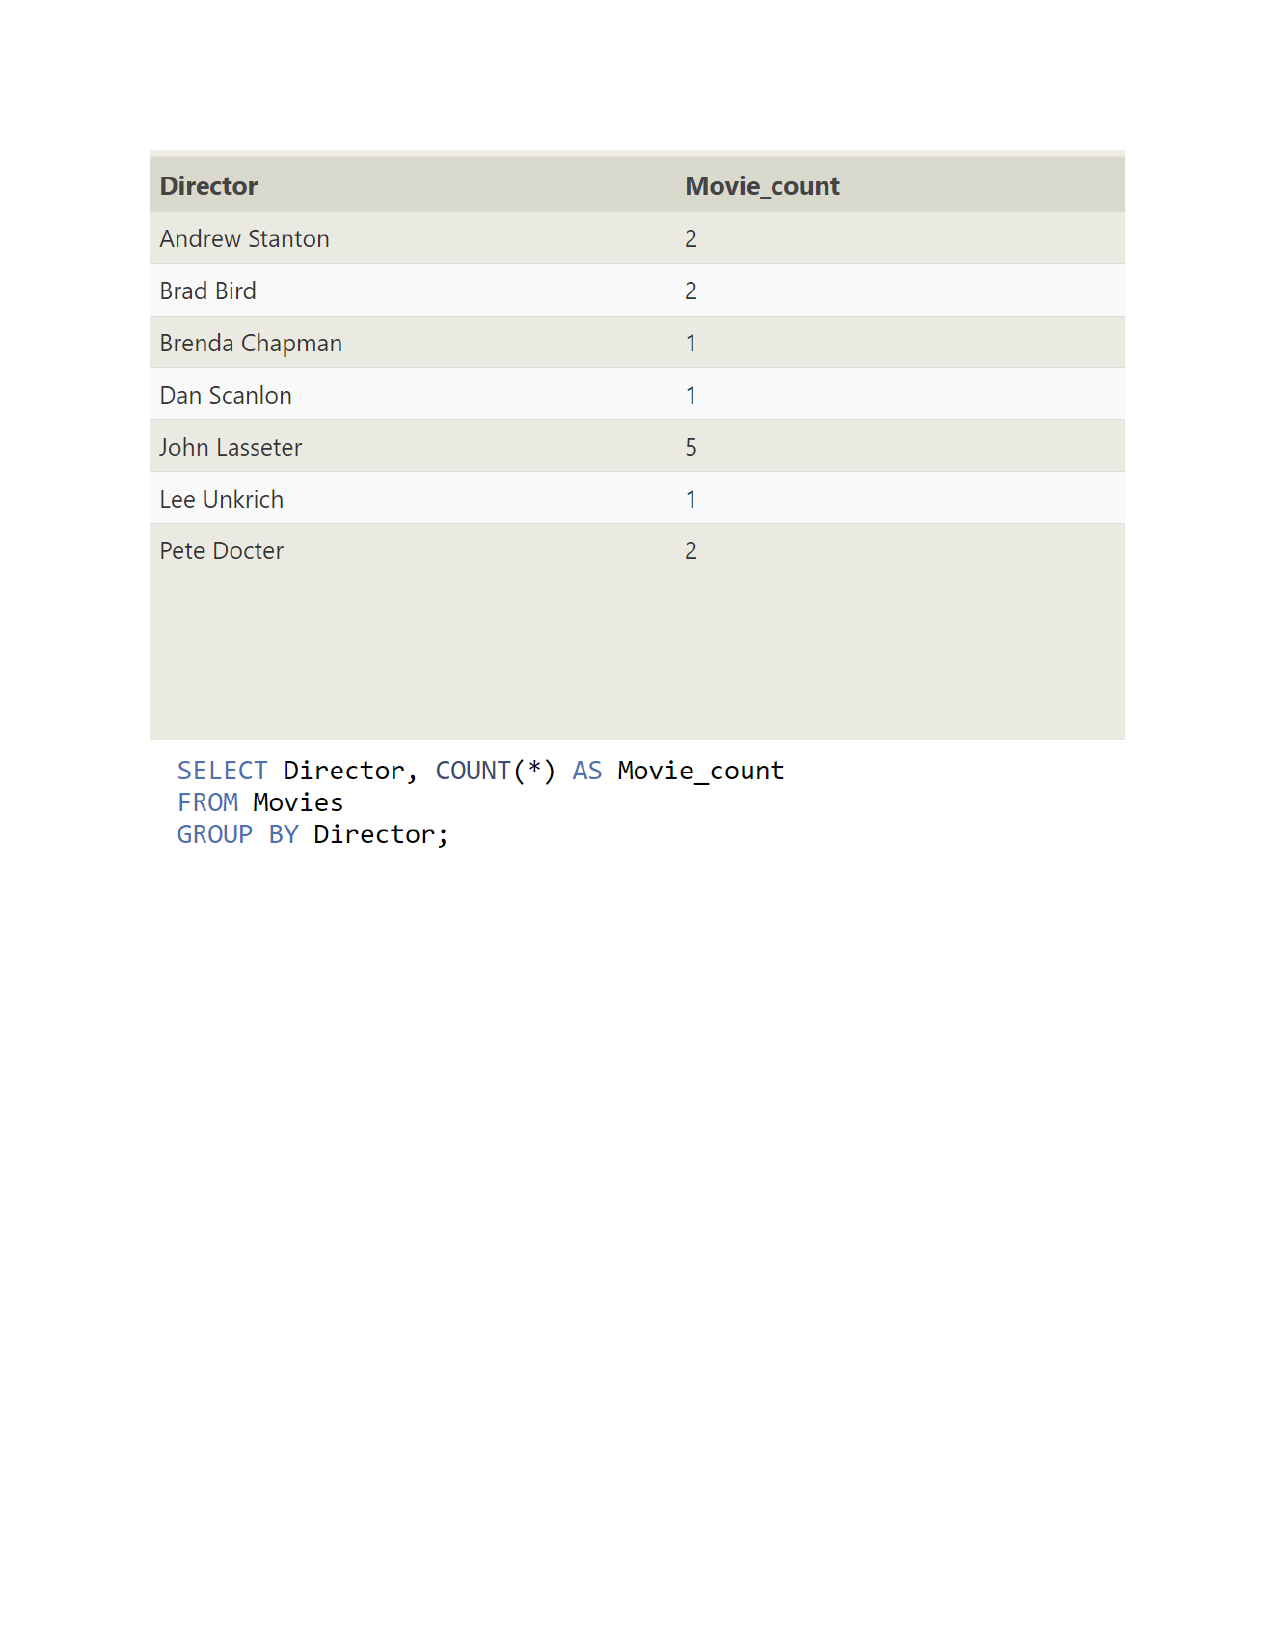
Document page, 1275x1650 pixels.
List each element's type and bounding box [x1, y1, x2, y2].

picture [150, 150, 1125, 886]
